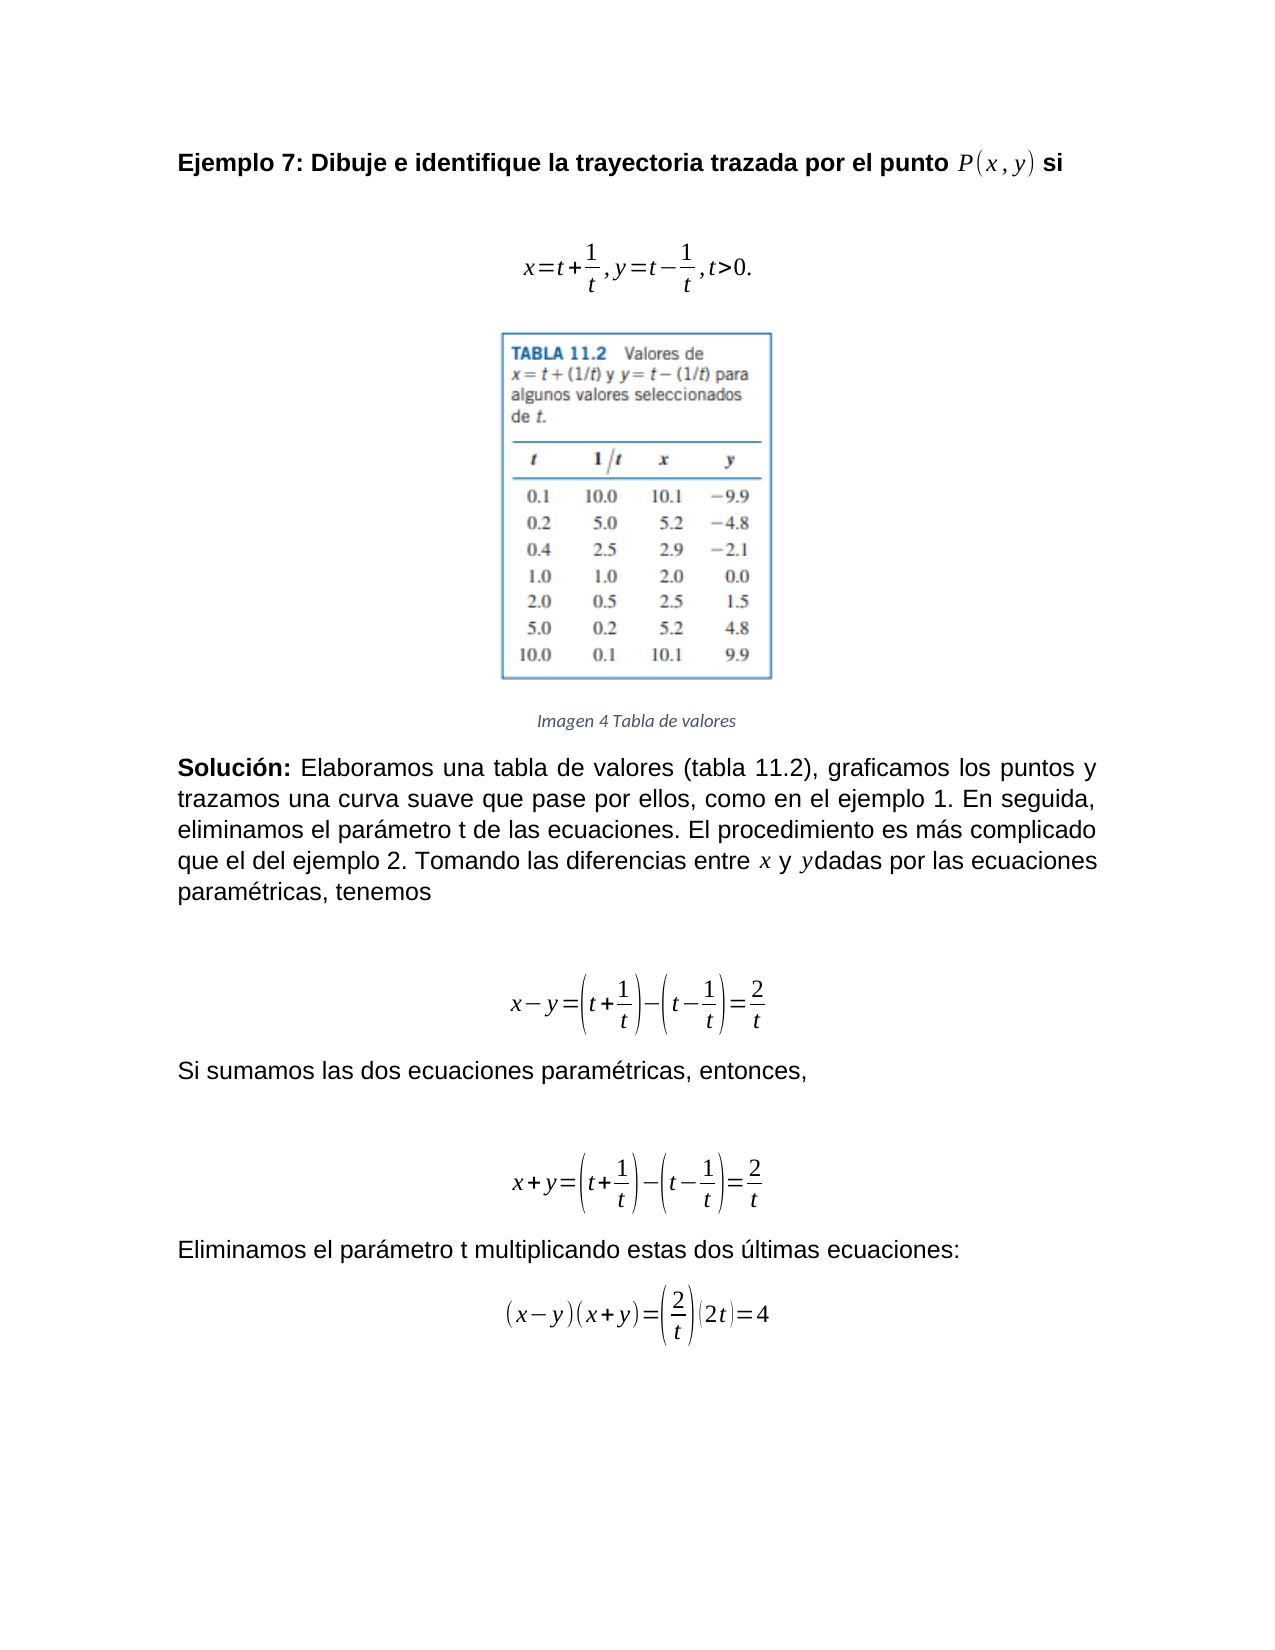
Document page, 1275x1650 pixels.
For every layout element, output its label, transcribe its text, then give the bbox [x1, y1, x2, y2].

picture [490, 316, 785, 691]
text Solución: Elaboramos una tabla de valores (tabla 11.2), graficamos los puntos y trazamos una curva suave que pase por ellos, como en el ejemplo 1. En seguida, eliminamos el parámetro t de las ecuaciones. El procedimiento es más complicado que el del ejemplo 2. Tomando las diferencias entre y dadas por las ecuaciones paramétricas, tenemos [177, 753, 1098, 906]
text Si sumamos las dos ecuaciones paramétricas, entonces, [177, 1056, 1098, 1085]
subtitle Ejemplo 7: Dibuje e identifique la trayectoria trazada por el punto si [177, 148, 1098, 178]
text Eliminamos el parámetro t multiplicando estas dos últimas ecuaciones: [177, 1235, 1098, 1264]
